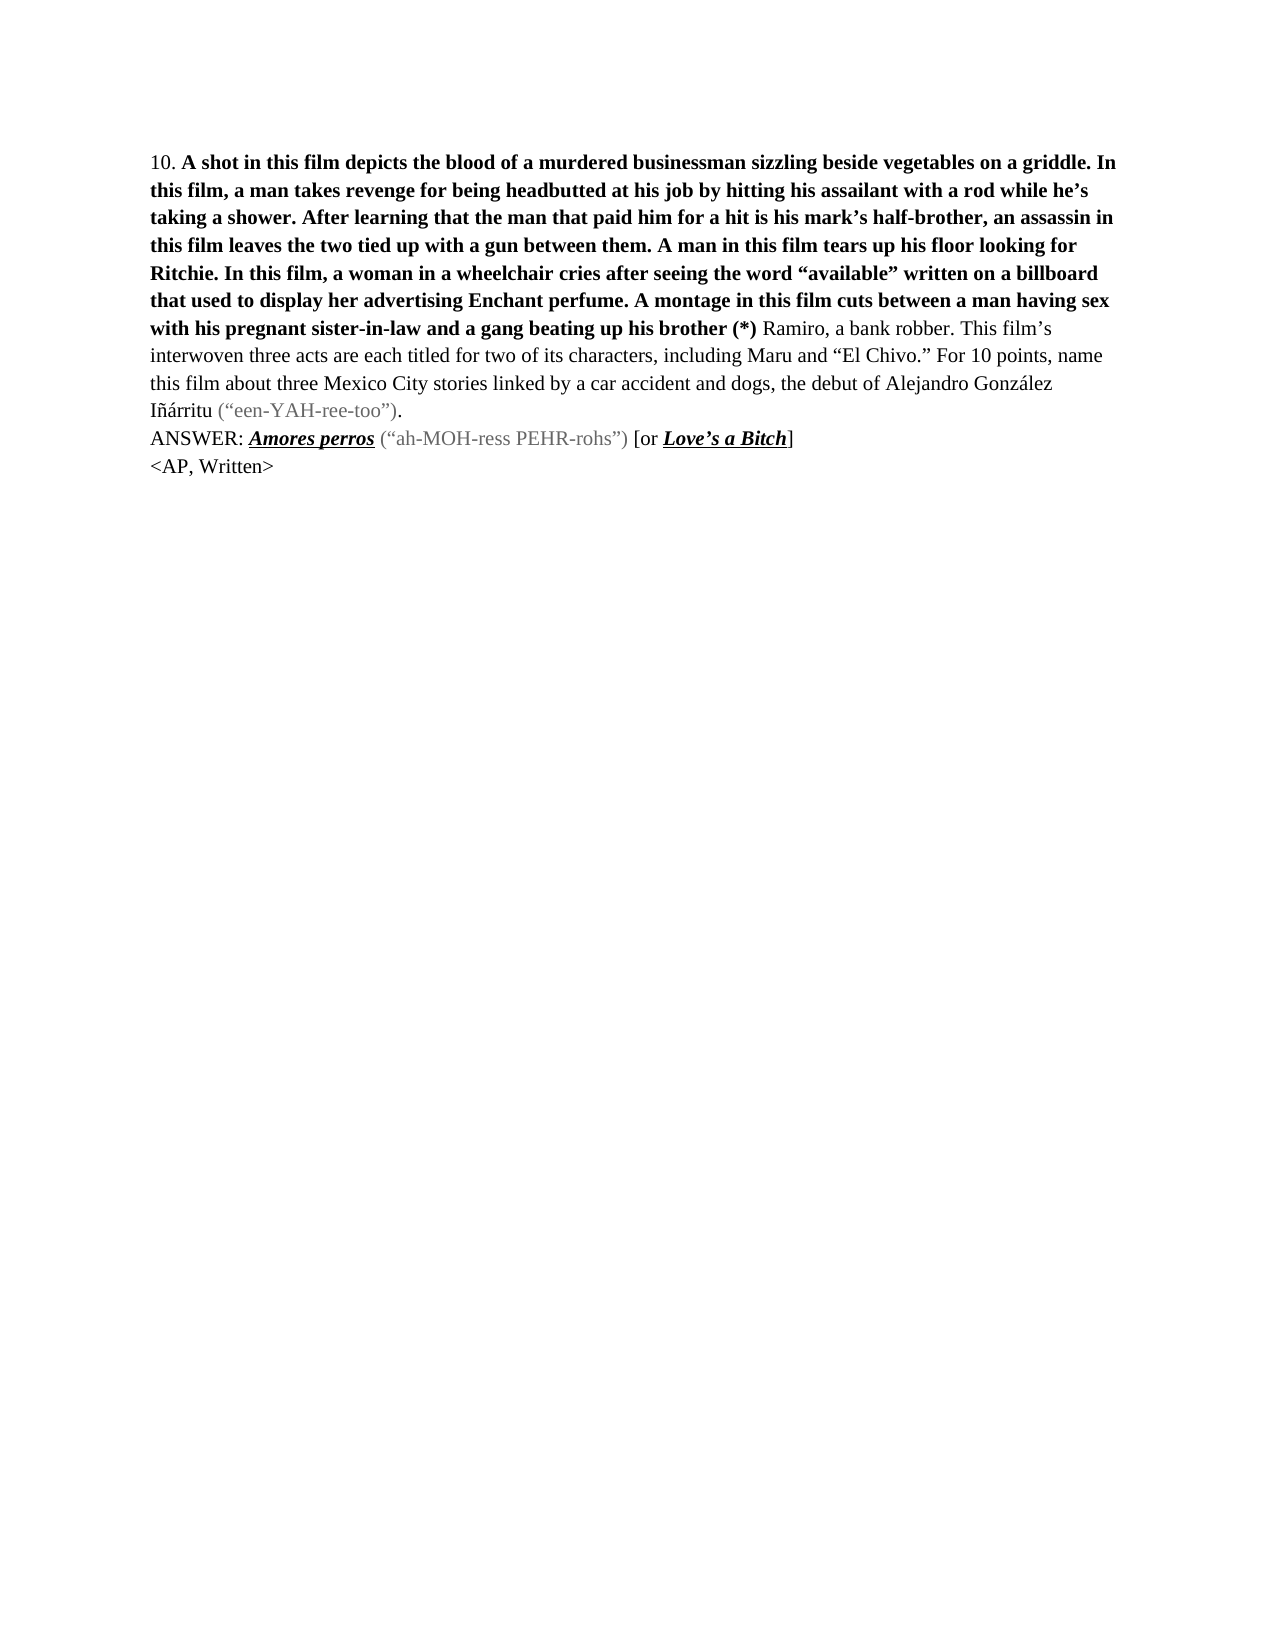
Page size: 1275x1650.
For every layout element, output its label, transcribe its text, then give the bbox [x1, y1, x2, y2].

text <AP, Written> [150, 454, 1125, 478]
text ANSWER: Amores perros (“ah-MOH-ress PEHR-rohs”) [or Love’s a Bitch] [150, 426, 1125, 450]
text 10. A shot in this film depicts the blood of a murdered businessman sizzling beside vegetables on a griddle. In this film, a man takes revenge for being headbutted at his job by hitting his assailant with a rod while he’s taking a shower. After learning that the man that paid him for a hit is his mark’s half-brother, an assassin in this film leaves the two tied up with a gun between them. A man in this film tears up his floor looking for Ritchie. In this film, a woman in a wheelchair cries after seeing the word “available” written on a billboard that used to display her advertising Enchant perfume. A montage in this film cuts between a man having sex with his pregnant sister-in-law and a gang beating up his brother (*) Ramiro, a bank robber. This film’s interwoven three acts are each titled for two of its characters, including Maru and “El Chivo.” For 10 points, name this film about three Mexico City stories linked by a car accident and dogs, the debut of Alejandro González Iñárritu (“een-YAH-ree-too”). [150, 150, 1125, 422]
